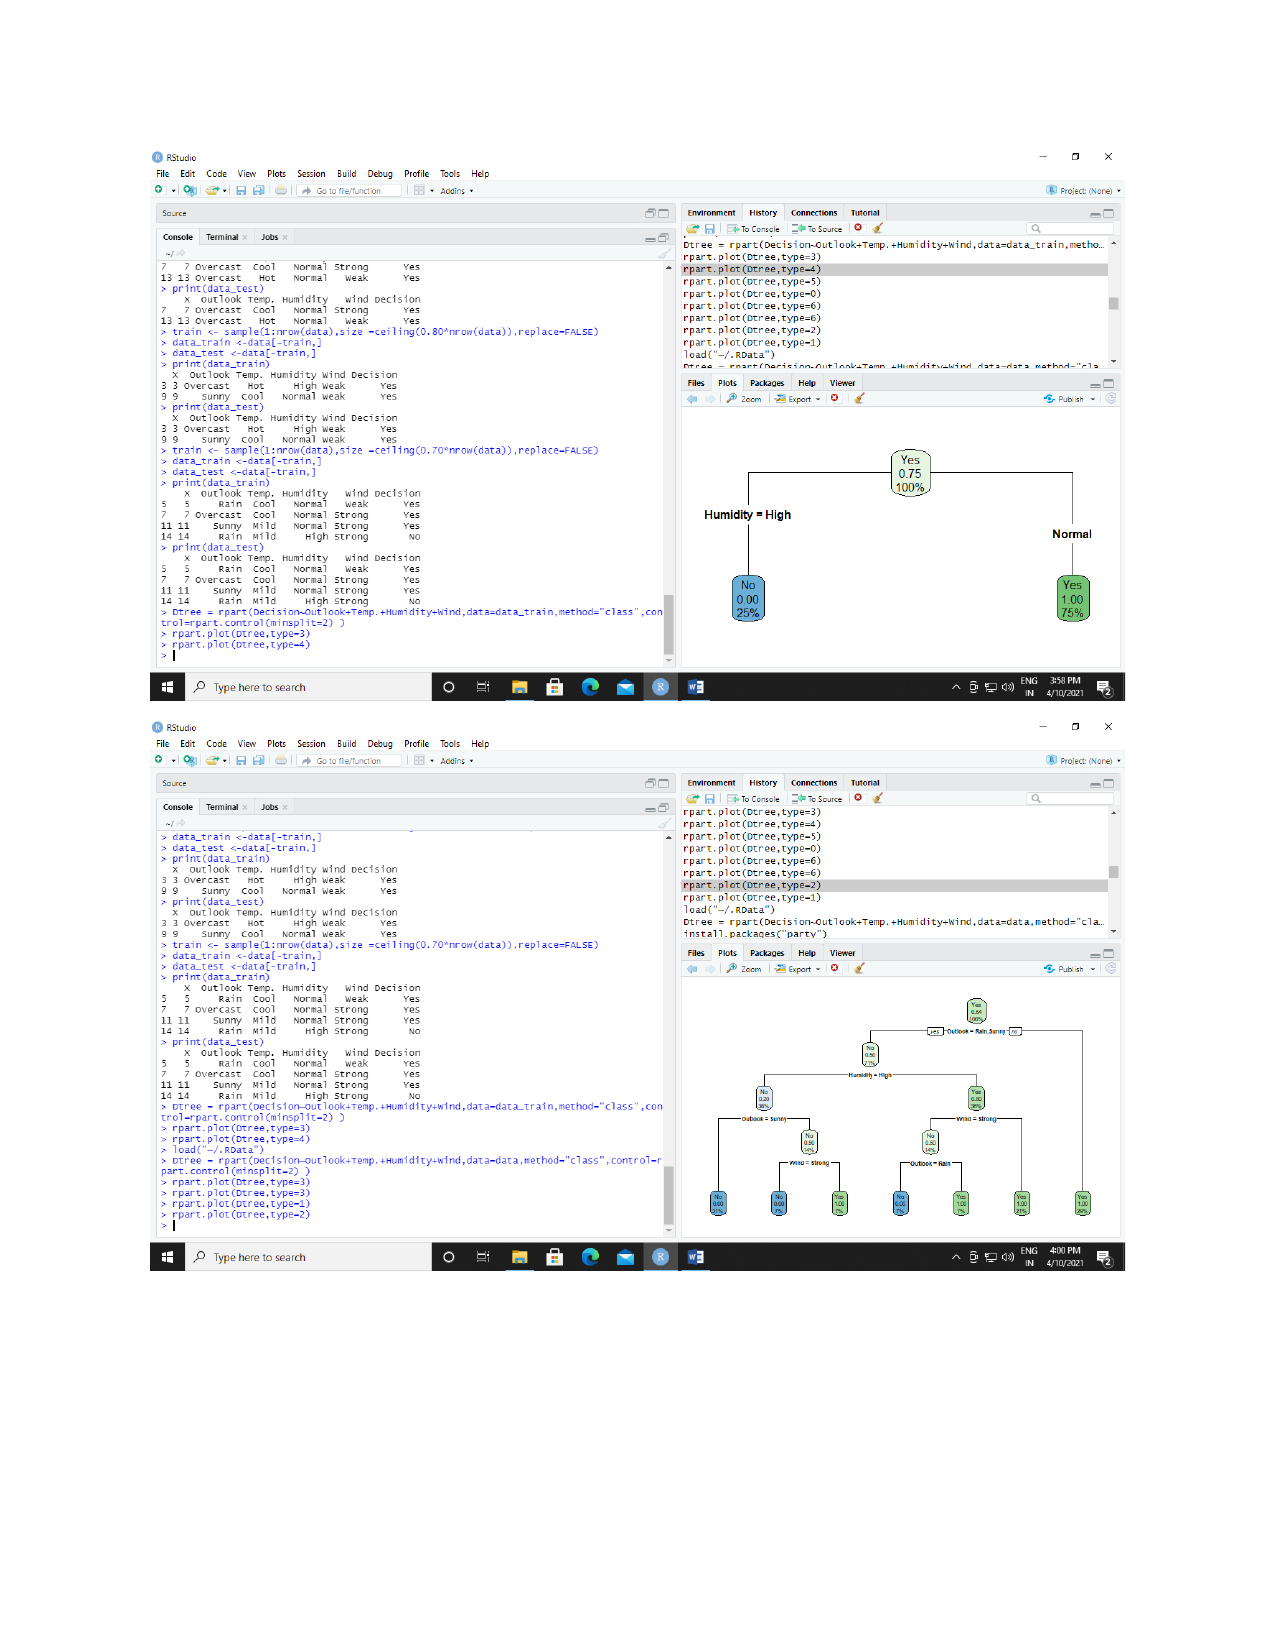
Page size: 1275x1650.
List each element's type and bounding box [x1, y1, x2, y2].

picture [150, 150, 1125, 701]
picture [150, 719, 1125, 1271]
